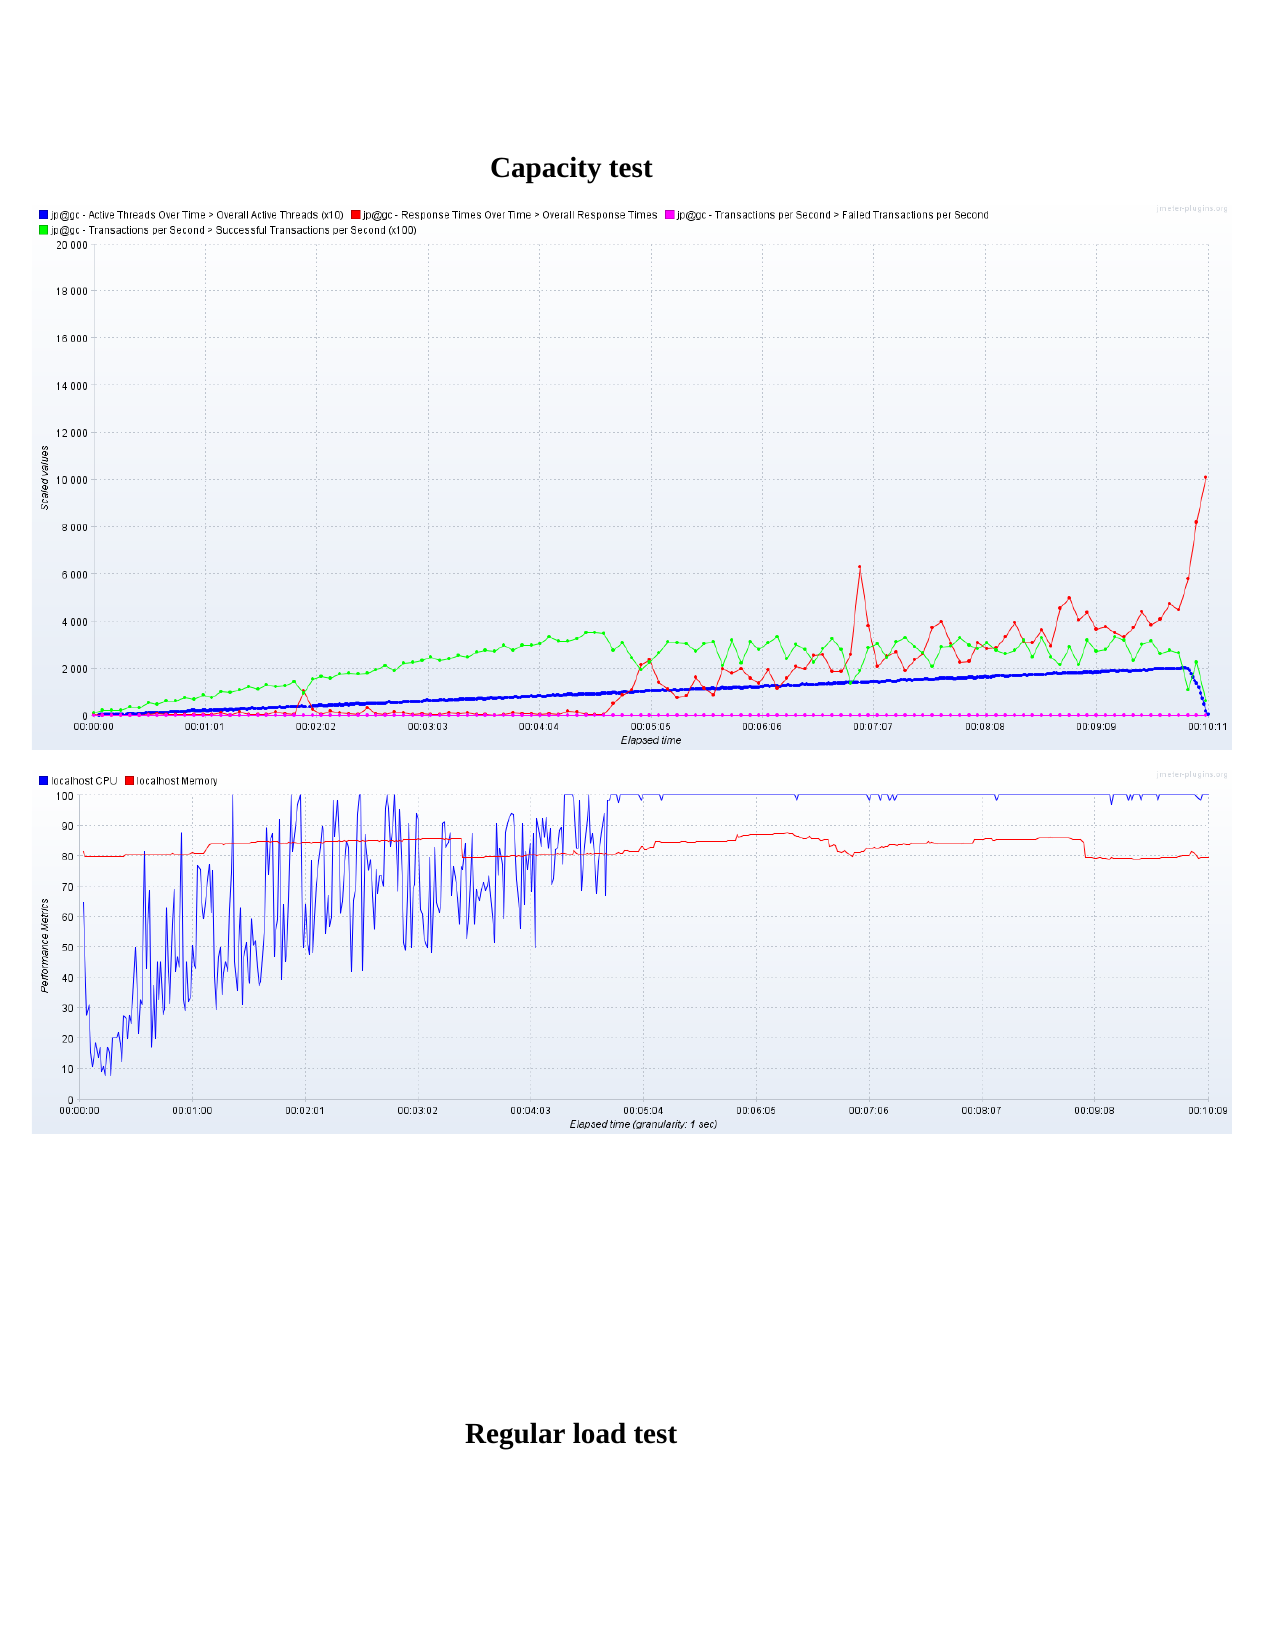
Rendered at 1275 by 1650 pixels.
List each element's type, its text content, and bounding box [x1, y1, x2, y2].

text Capacity test [17, 150, 1125, 183]
text Regular load test [17, 1416, 1125, 1450]
picture [31, 202, 1232, 750]
picture [31, 768, 1232, 1134]
